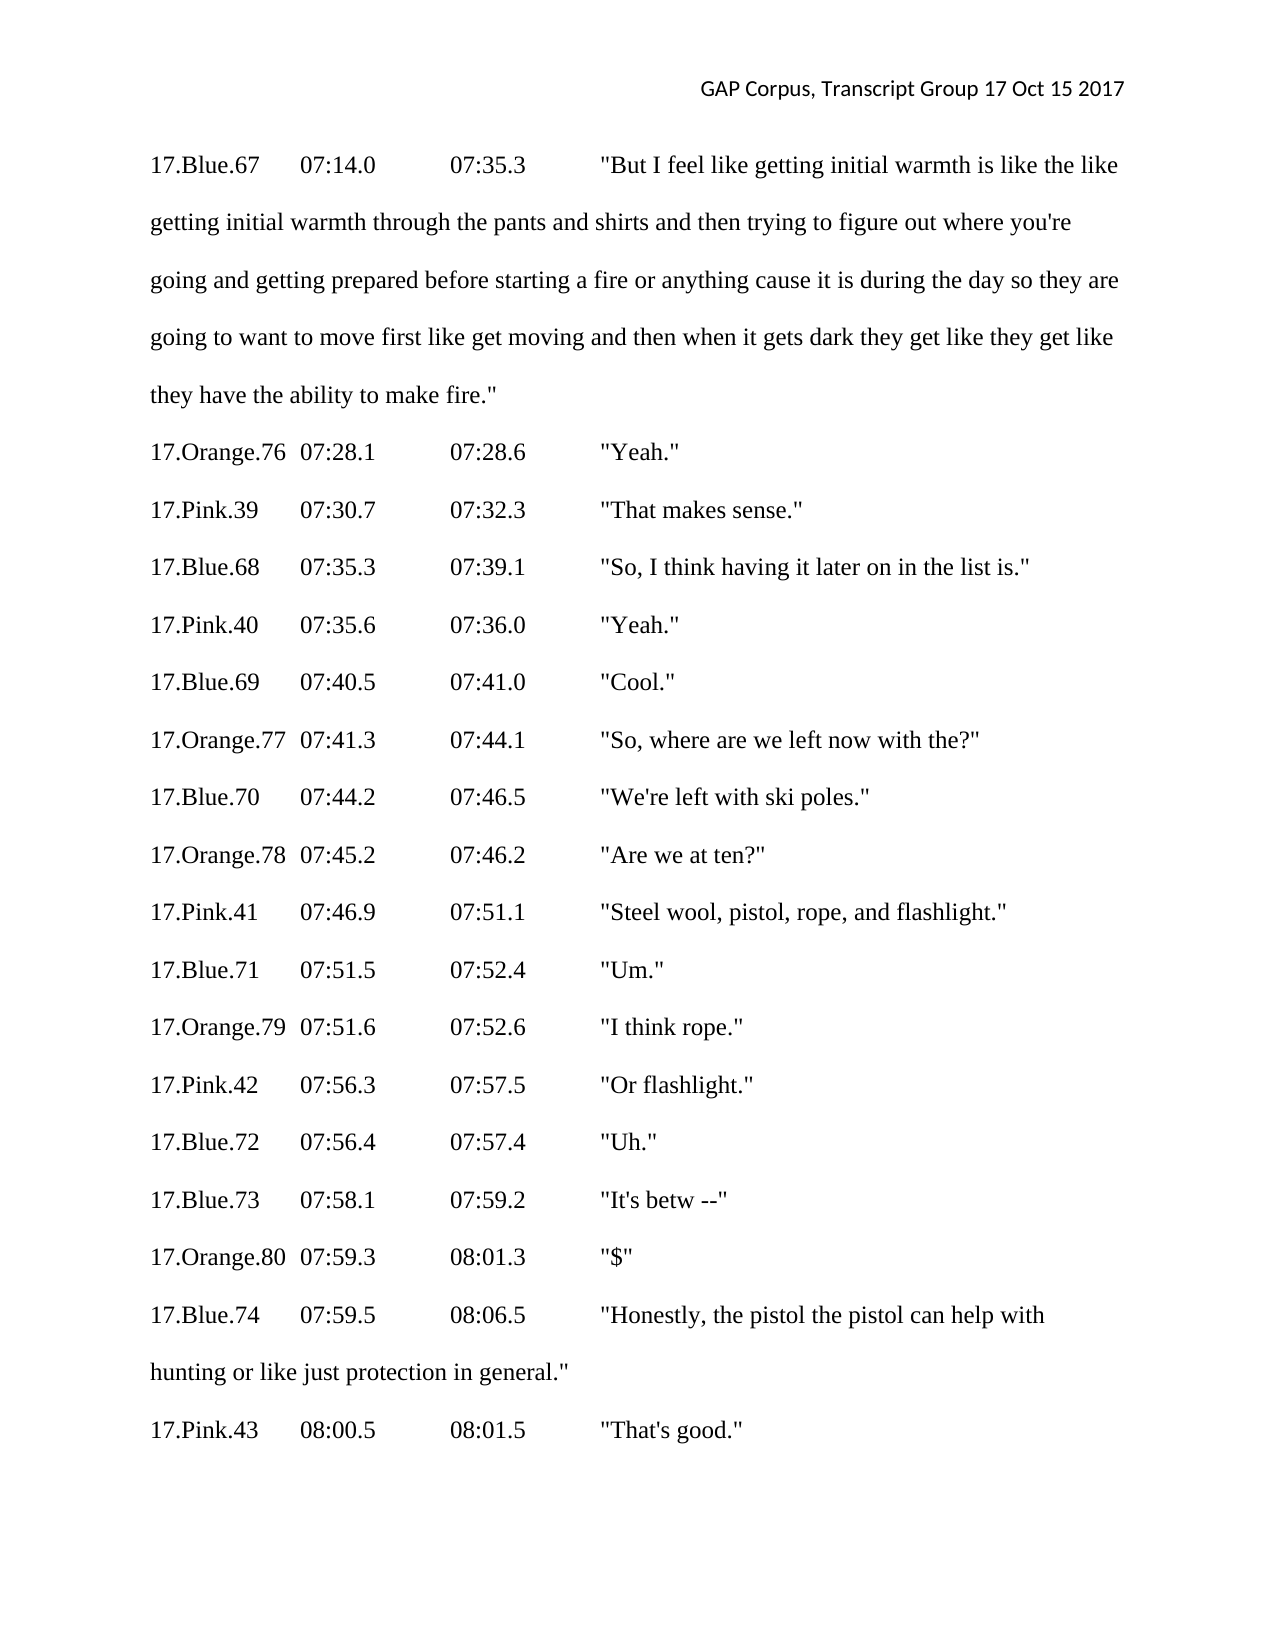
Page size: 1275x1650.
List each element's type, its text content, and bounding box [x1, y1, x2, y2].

text 17.Orange.79 07:51.6 07:52.6 "I think rope." [150, 1012, 1125, 1041]
text 17.Blue.73 07:58.1 07:59.2 "It's betw --" [150, 1185, 1125, 1214]
text 17.Blue.72 07:56.4 07:57.4 "Uh." [150, 1127, 1125, 1156]
text 17.Blue.69 07:40.5 07:41.0 "Cool." [150, 667, 1125, 696]
text 17.Blue.74 07:59.5 08:06.5 "Honestly, the pistol the pistol can help with hunting or like just protection in general." [150, 1300, 1125, 1386]
text 17.Pink.39 07:30.7 07:32.3 "That makes sense." [150, 495, 1125, 524]
text 17.Orange.80 07:59.3 08:01.3 "$" [150, 1242, 1125, 1271]
text 17.Blue.67 07:14.0 07:35.3 "But I feel like getting initial warmth is like the like getting initial warmth through the pants and shirts and then trying to figure out where you're going and getting prepared before starting a fire or anything cause it is during the day so they are going to want to move first like get moving and then when it gets dark they get like they get like they have the ability to make fire." [150, 150, 1125, 409]
text 17.Orange.76 07:28.1 07:28.6 "Yeah." [150, 437, 1125, 466]
text 17.Orange.78 07:45.2 07:46.2 "Are we at ten?" [150, 840, 1125, 869]
text 17.Blue.70 07:44.2 07:46.5 "We're left with ski poles." [150, 782, 1125, 811]
text 17.Pink.42 07:56.3 07:57.5 "Or flashlight." [150, 1070, 1125, 1099]
text 17.Pink.40 07:35.6 07:36.0 "Yeah." [150, 610, 1125, 639]
text 17.Orange.77 07:41.3 07:44.1 "So, where are we left now with the?" [150, 725, 1125, 754]
text 17.Pink.43 08:00.5 08:01.5 "That's good." [150, 1415, 1125, 1444]
text 17.Blue.68 07:35.3 07:39.1 "So, I think having it later on in the list is." [150, 552, 1125, 581]
text 17.Blue.71 07:51.5 07:52.4 "Um." [150, 955, 1125, 984]
text 17.Pink.41 07:46.9 07:51.1 "Steel wool, pistol, rope, and flashlight." [150, 897, 1125, 926]
